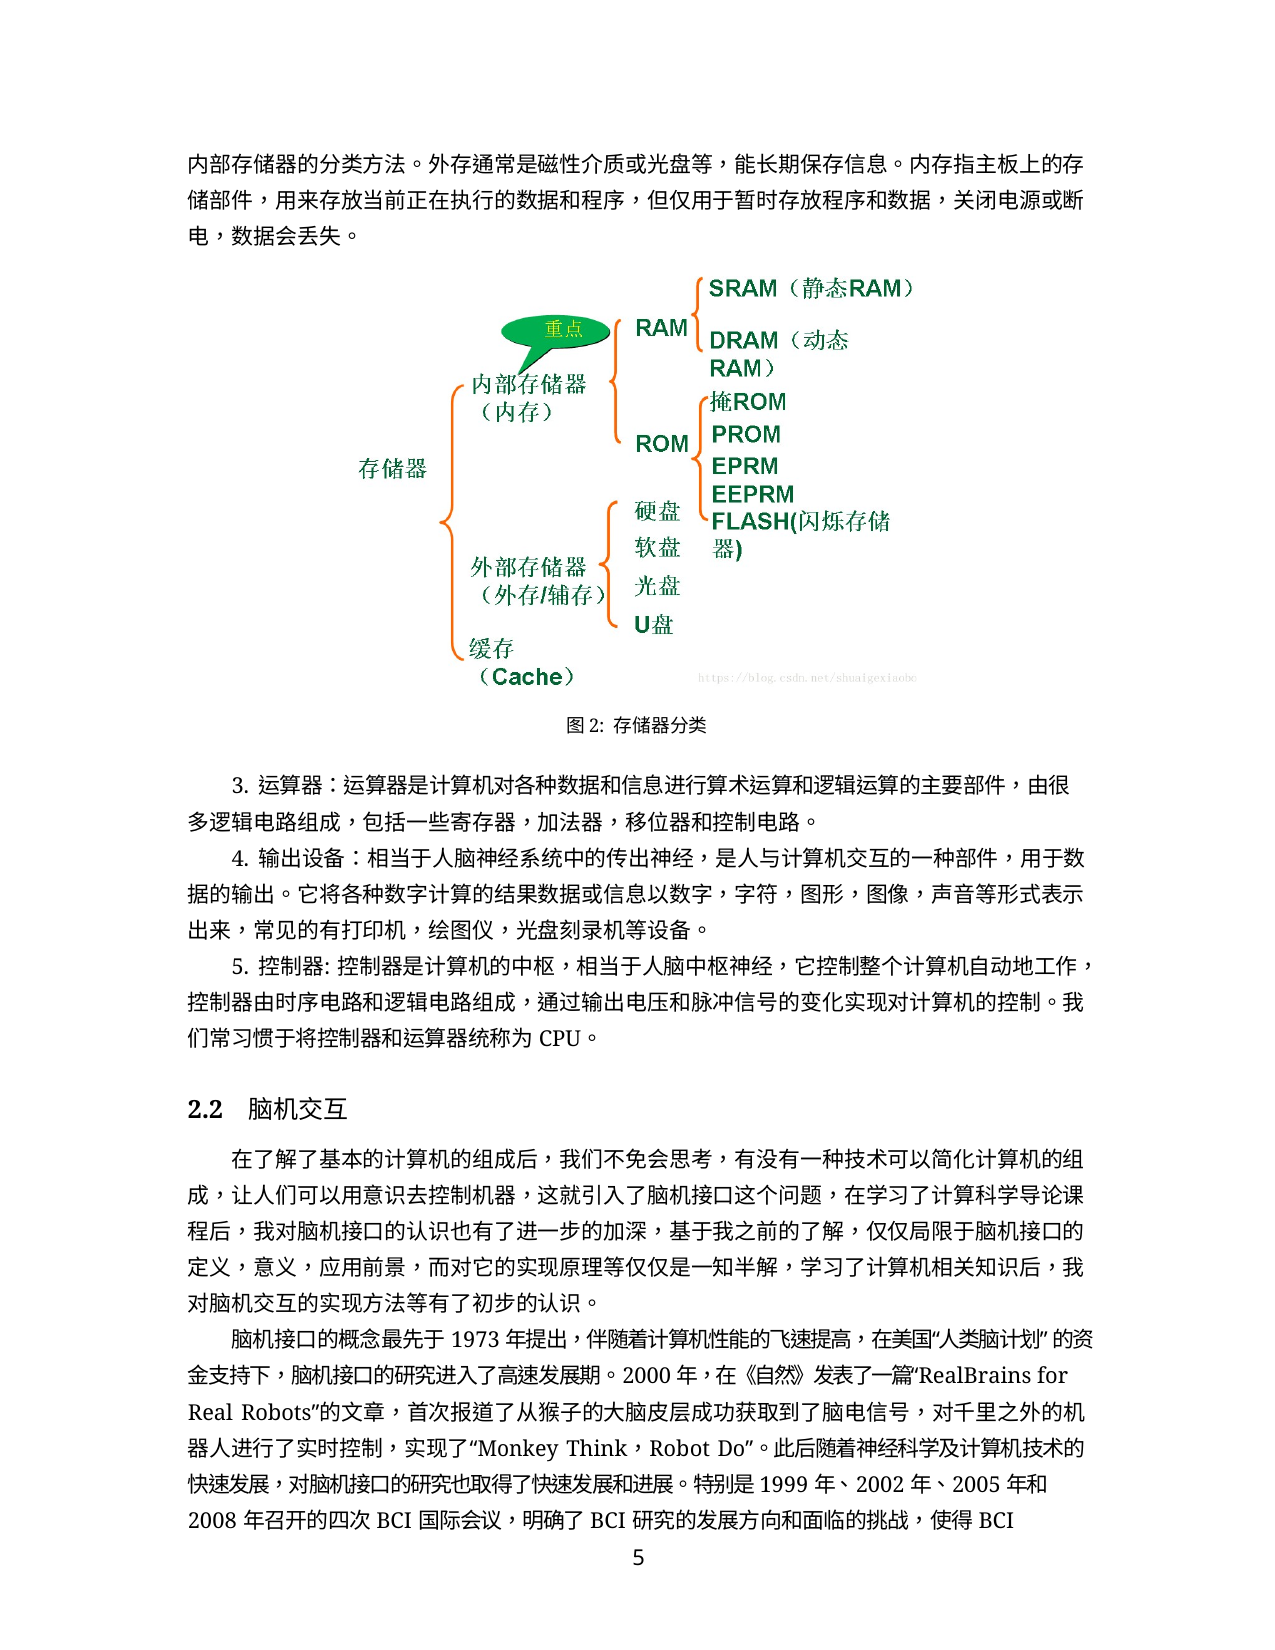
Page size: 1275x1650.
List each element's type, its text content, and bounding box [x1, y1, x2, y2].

text 图 2: 存储器分类 [566, 712, 1208, 737]
list 控制器: 控制器是计算机的中枢，相当于人脑中枢神经，它控制整个计算机自动地工作， 控制器由时序电路和逻辑电路组成，通过输出电压和脉冲信号的变化实现对计算机的控制。我们常习惯于将控制器和运算器统称为 CPU。 [188, 951, 1103, 1052]
subtitle 脑机交互 [188, 1091, 1208, 1125]
text 脑机接口的概念最先于 1973 年提出，伴随着计算机性能的飞速提高，在美国“人类脑计划” 的资金支持下，脑机接口的研究进入了高速发展期。2000 年，在《自然》发表了一篇“RealBrains for Real Robots”的文章，首次报道了从猴子的大脑皮层成功获取到了脑电信号，对千里之外的机器人进行了实时控制，实现了“Monkey Think，Robot Do”。此后随着神经科学及计算机技术的快速发展，对脑机接口的研究也取得了快速发展和进展。特别是 1999 年、2002 年、2005 年和 2008 年召开的四次 BCI 国际会议，明确了 BCI 研究的发展方向和面临的挑战，使得 BCI [188, 1324, 1098, 1534]
picture [358, 276, 917, 687]
text 在了解了基本的计算机的组成后，我们不免会思考，有没有一种技术可以简化计算机的组成，让人们可以用意识去控制机器，这就引入了脑机接口这个问题，在学习了计算科学导论课程后，我对脑机接口的认识也有了进一步的加深，基于我之前的了解，仅仅局限于脑机接口的定义，意义，应用前景，而对它的实现原理等仅仅是一知半解，学习了计算机相关知识后，我对脑机交互的实现方法等有了初步的认识。 [188, 1144, 1087, 1318]
text 内部存储器的分类方法。外存通常是磁性介质或光盘等，能长期保存信息。内存指主板上的存储部件，用来存放当前正在执行的数据和程序，但仅用于暂时存放程序和数据，关闭电源或断电，数据会丢失。 [188, 149, 1087, 251]
list 输出设备：相当于人脑神经系统中的传出神经，是人与计算机交互的一种部件，用于数据的输出。它将各种数字计算的结果数据或信息以数字，字符，图形，图像，声音等形式表示出来，常见的有打印机，绘图仪，光盘刻录机等设备。 [188, 842, 1087, 944]
list 运算器：运算器是计算机对各种数据和信息进行算术运算和逻辑运算的主要部件，由很多逻辑电路组成，包括一些寄存器，加法器，移位器和控制电路。 [188, 770, 1087, 836]
